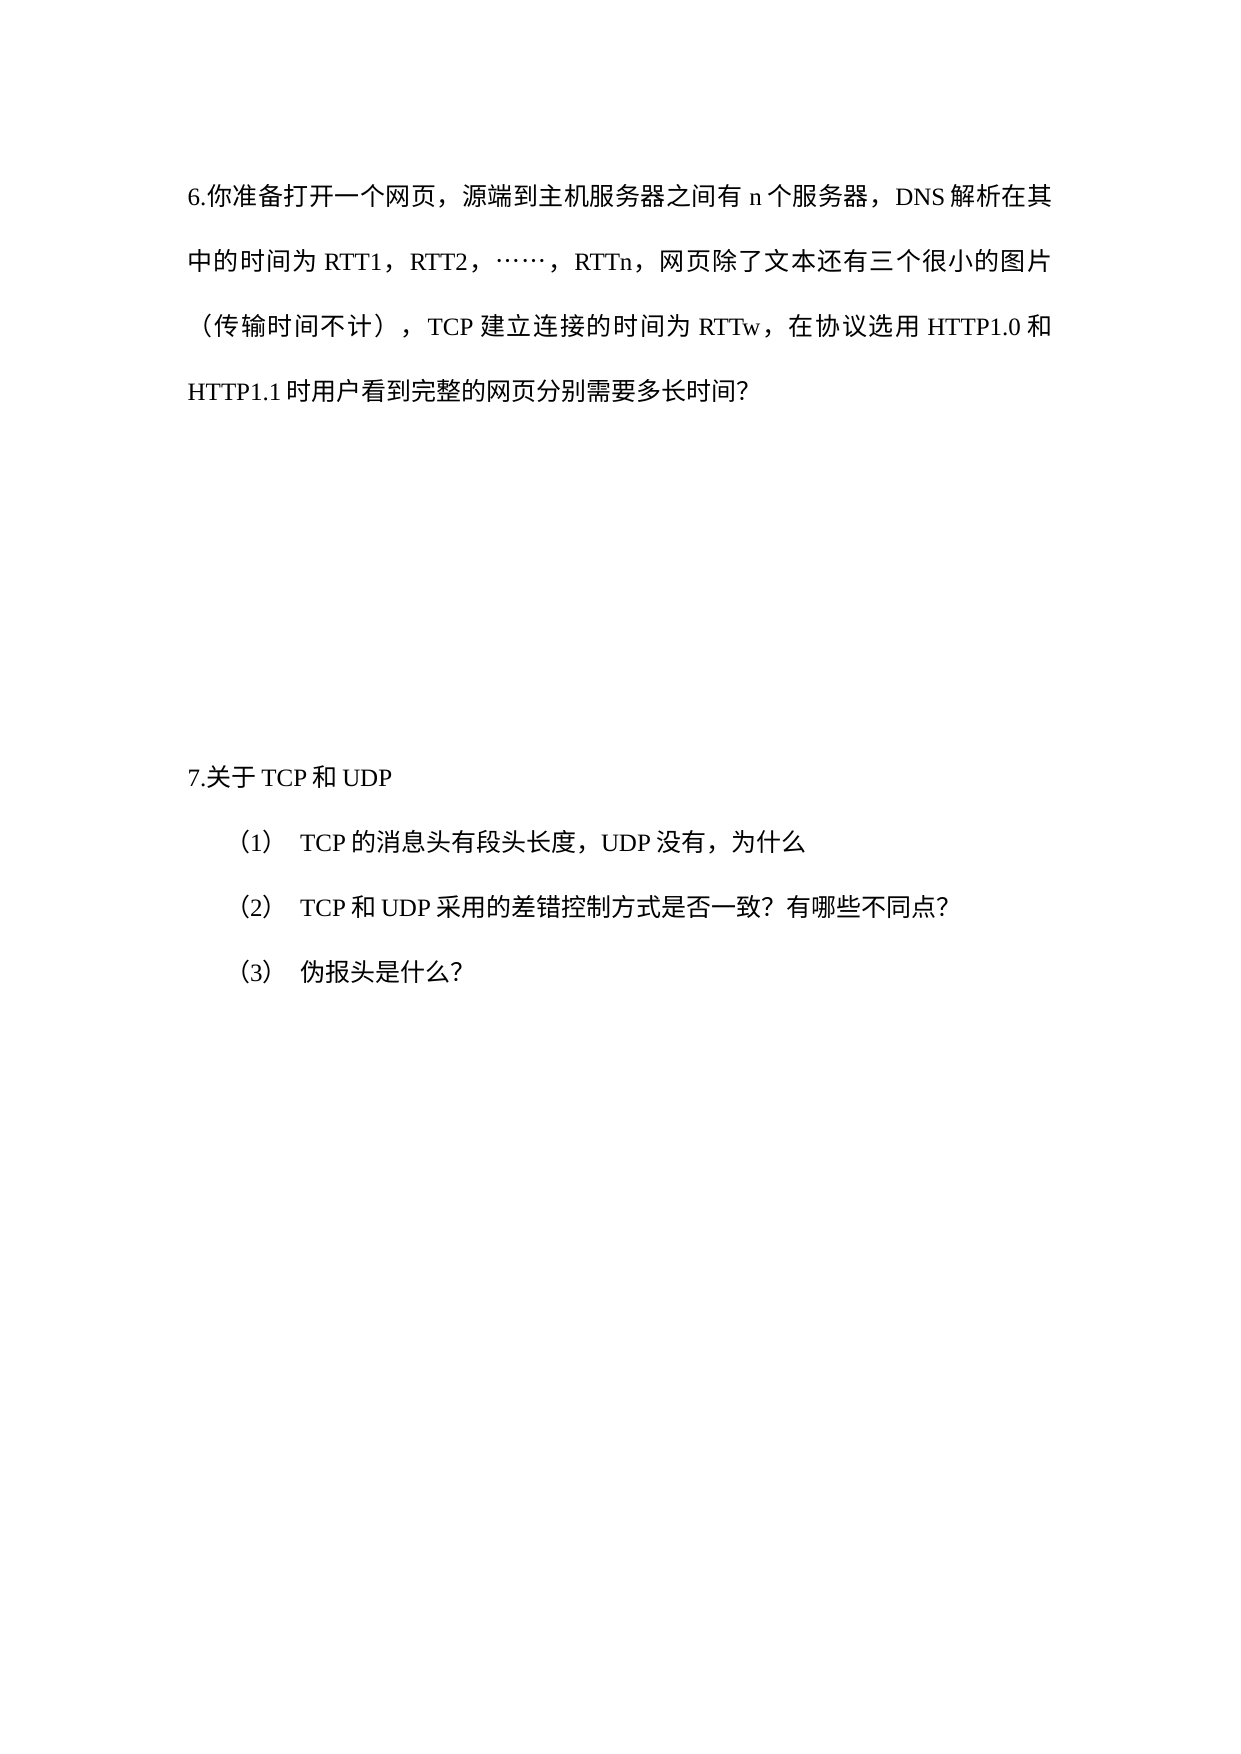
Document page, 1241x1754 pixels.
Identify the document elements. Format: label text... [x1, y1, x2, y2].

text 7.关于TCP和UDP [187, 743, 1053, 808]
list TCP的消息头有段头长度，UDP没有，为什么 [225, 808, 1053, 873]
list 伪报头是什么？ [225, 938, 1053, 1003]
list TCP和UDP采用的差错控制方式是否一致？有哪些不同点？ [225, 873, 1053, 938]
text 6.你准备打开一个网页，源端到主机服务器之间有n个服务器，DNS解析在其中的时间为RTT1，RTT2，……，RTTn，网页除了文本还有三个很小的图片（传输时间不计），TCP建立连接的时间为RTTw，在协议选用HTTP1.0和HTTP1.1时用户看到完整的网页分别需要多长时间？ [187, 162, 1053, 422]
